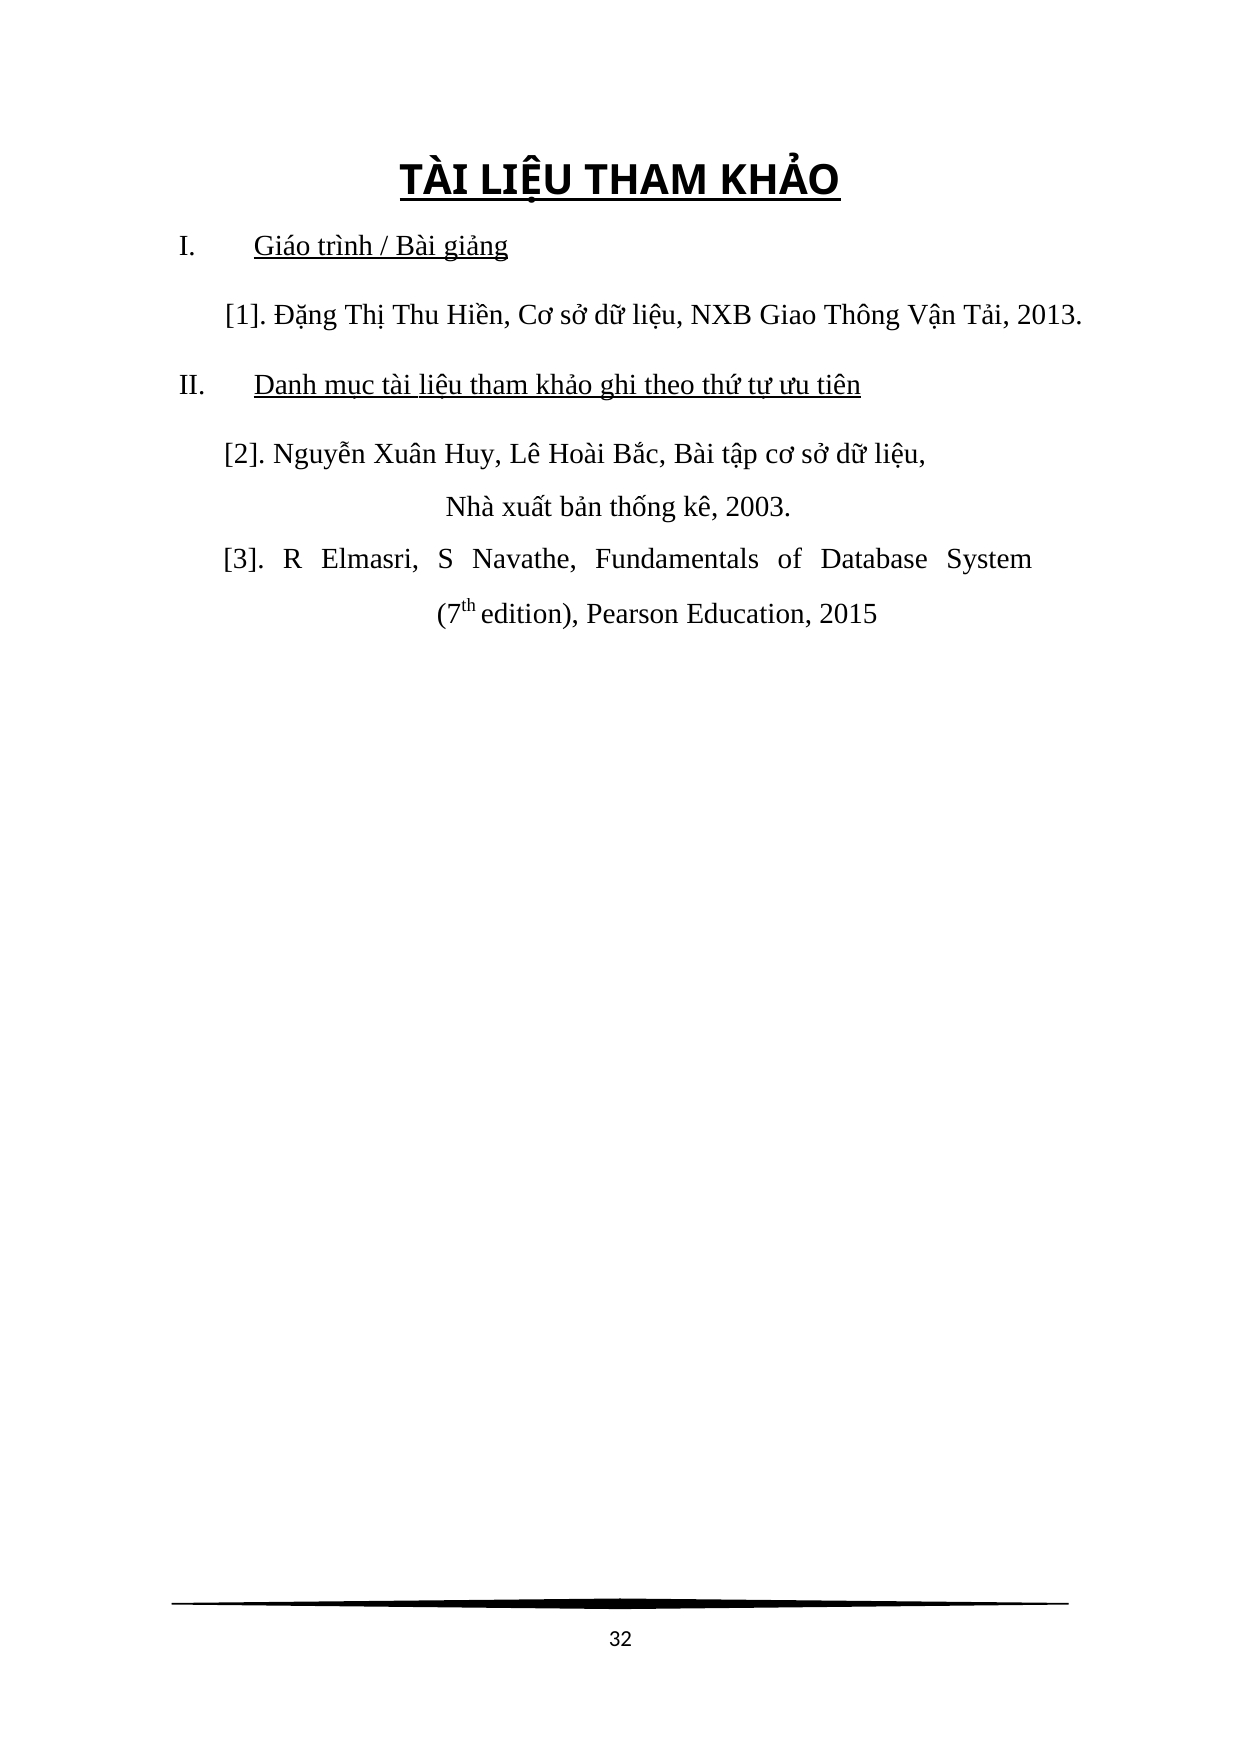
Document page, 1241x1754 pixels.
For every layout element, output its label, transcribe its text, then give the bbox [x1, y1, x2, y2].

text TÀI LIỆU THAM KHẢO [150, 150, 1090, 207]
text [2]. Nguyễn Xuân Huy, Lê Hoài Bắc, Bài tập cơ sở dữ liệu, [224, 436, 1036, 470]
text Nhà xuất bản thống kê, 2003. [445, 489, 1036, 522]
list Giáo trình / Bài giảng [178, 228, 1092, 261]
list Danh mục tài liệu tham khảo ghi theo thứ tự ưu tiên [178, 367, 1092, 401]
text [1]. Đặng Thị Thu Hiền, Cơ sở dữ liệu, NXB Giao Thông Vận Tải, 2013. [225, 297, 1092, 331]
text (7th edition), Pearson Education, 2015 [224, 594, 1090, 630]
text [3]. R Elmasri, S Navathe, Fundamentals of Database System [165, 541, 1090, 575]
